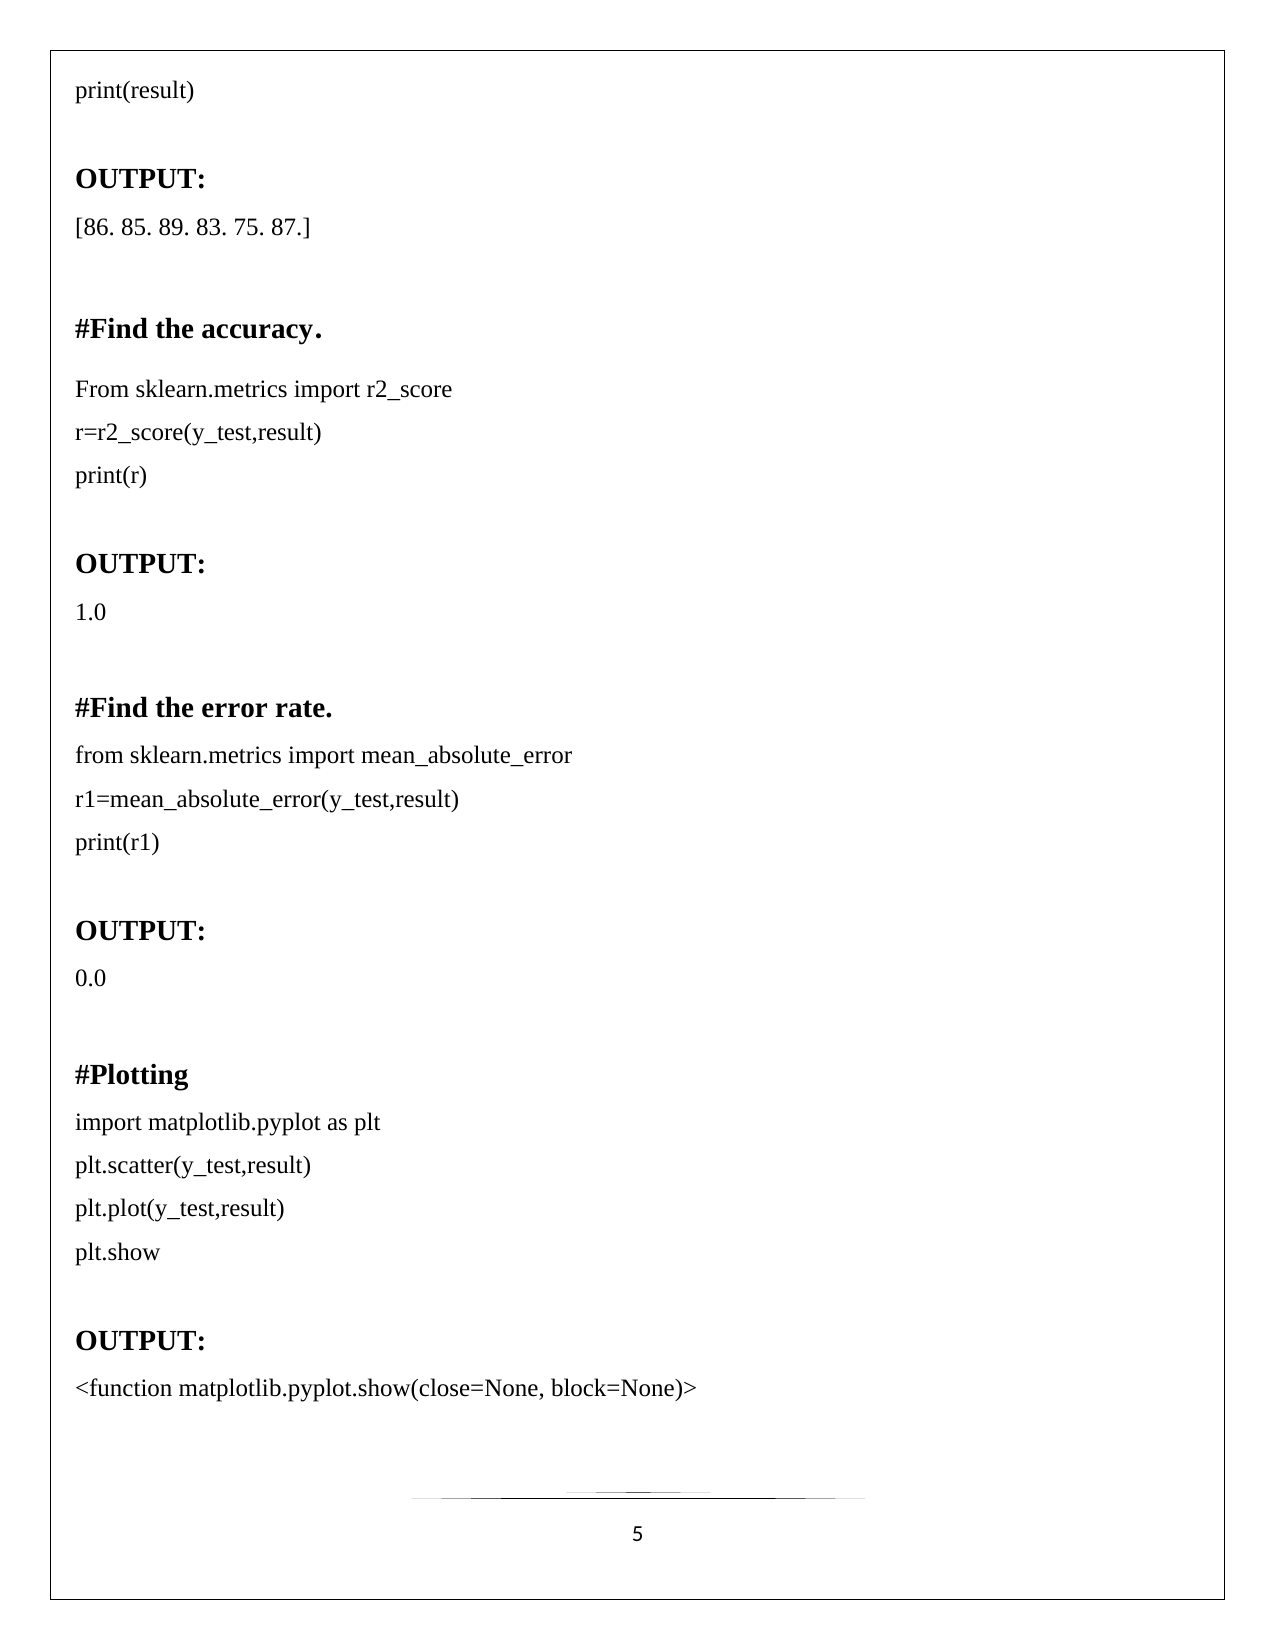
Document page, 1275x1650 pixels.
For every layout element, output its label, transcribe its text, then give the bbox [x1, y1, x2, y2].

text OUTPUT: [75, 913, 1200, 947]
text #Find the accuracy. [75, 298, 1200, 349]
text <function matplotlib.pyplot.show(close=None, block=None)> [75, 1373, 1200, 1402]
text from sklearn.metrics import mean_absolute_error r1=mean_absolute_error(y_test,result) print(r1) [75, 741, 1200, 856]
text import matplotlib.pyplot as plt [75, 1107, 1200, 1136]
text OUTPUT: [75, 161, 1200, 195]
text [86. 85. 89. 83. 75. 87.] [75, 212, 1200, 240]
text plt.plot(y_test,result) [75, 1193, 1200, 1222]
text plt.show [75, 1237, 1200, 1265]
text OUTPUT: [75, 1323, 1200, 1356]
text 1.0 [75, 597, 1200, 626]
text 0.0 [75, 963, 1200, 992]
text plt.scatter(y_test,result) [75, 1150, 1200, 1179]
text OUTPUT: [75, 547, 1200, 580]
text #Find the error rate. [75, 690, 1200, 724]
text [75, 75, 1200, 104]
text From sklearn.metrics import r2_score r=r2_score(y_test,result) print(r) [75, 374, 1200, 489]
text #Plotting [75, 1057, 1200, 1090]
